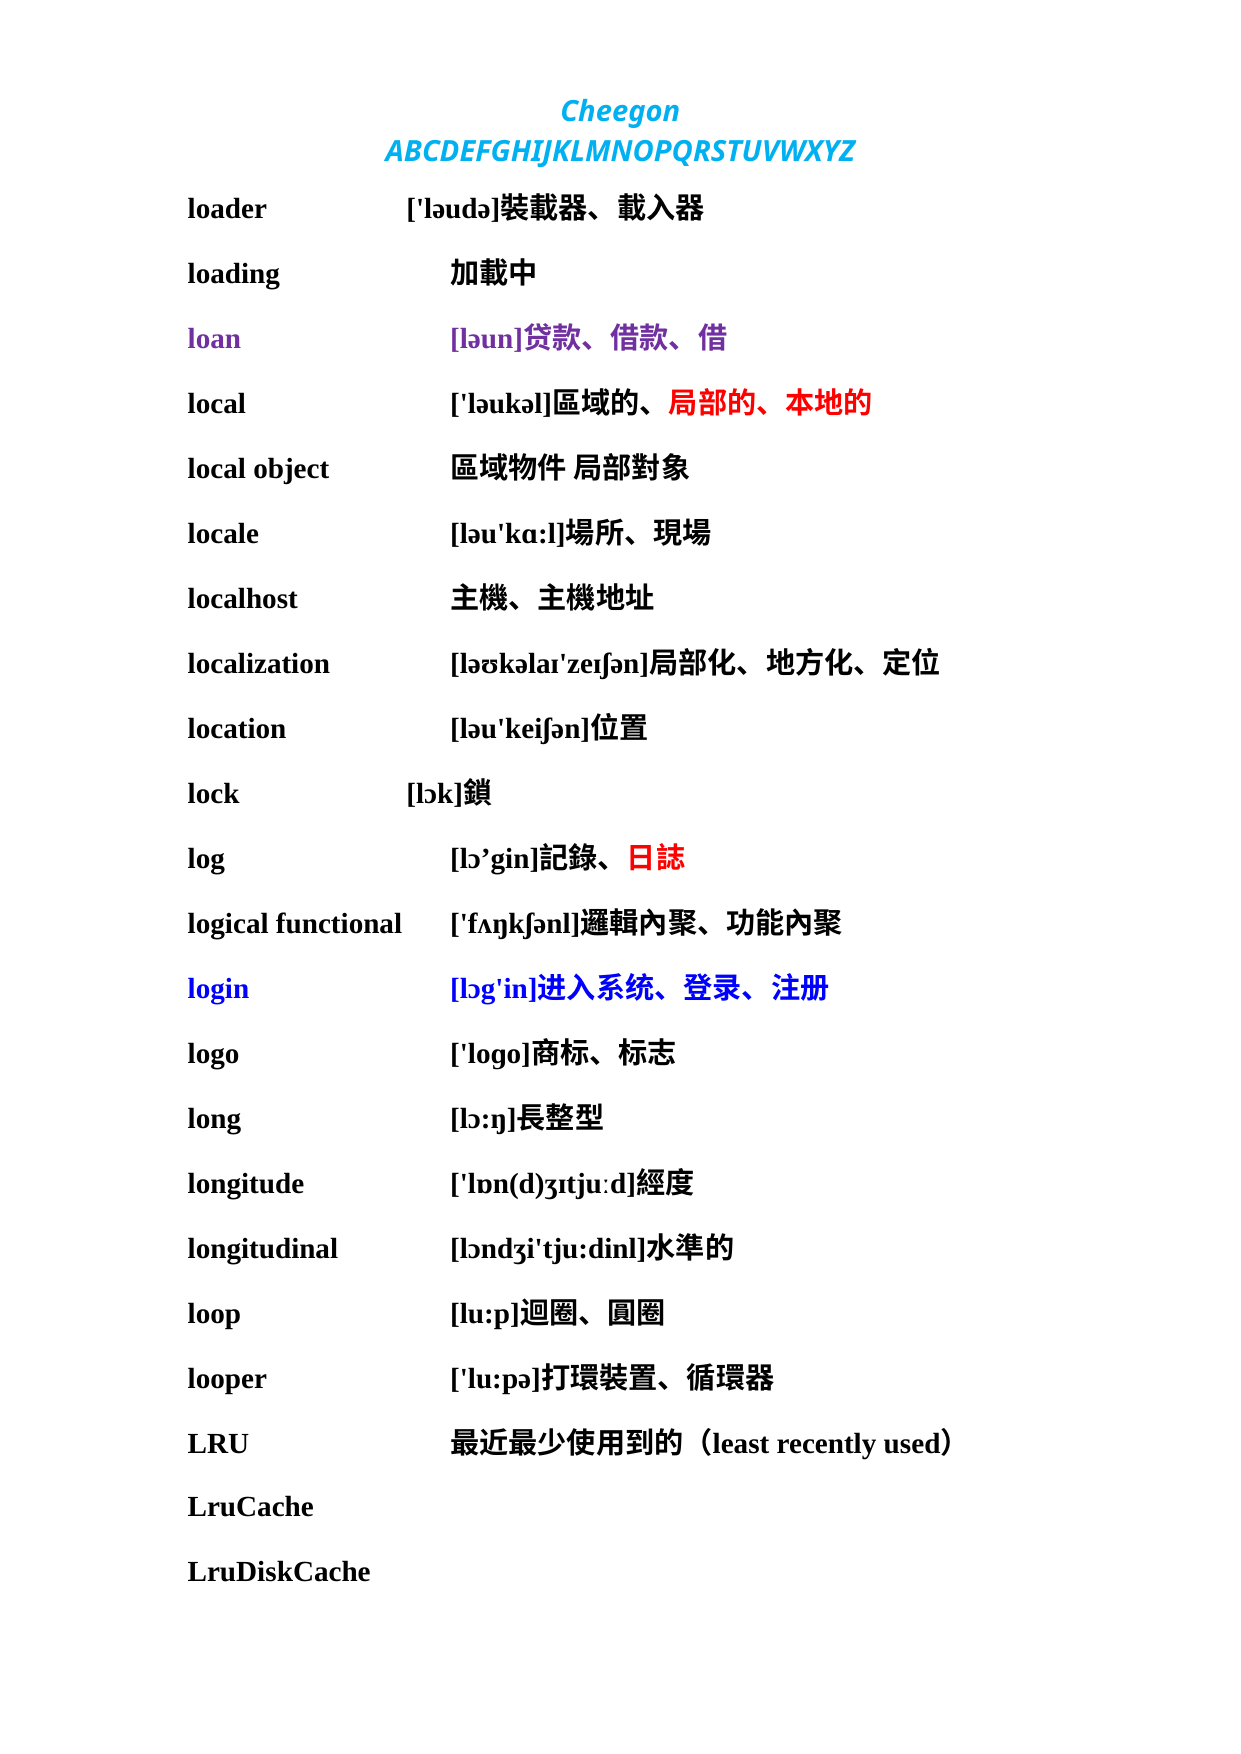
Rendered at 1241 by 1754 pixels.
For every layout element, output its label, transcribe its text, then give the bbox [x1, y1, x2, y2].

text long [lɔ:ŋ]長整型 [187, 1083, 1053, 1148]
text localhost 主機、主機地址 [187, 563, 1053, 628]
text LRU 最近最少使用到的（least recently used） [187, 1408, 1053, 1473]
text looper ['lu:pə]打環裝置、循環器 [187, 1343, 1053, 1408]
text login [lɔg'in]进入系统、登录、注册 [187, 953, 1053, 1018]
text longitudinal [lɔndʒi'tju:dinl]水準的 [187, 1213, 1053, 1278]
text loader ['ləudə]裝載器、載入器 [187, 173, 1053, 238]
text LruDiskCache [187, 1538, 1053, 1603]
text local object 區域物件 局部對象 [187, 433, 1053, 498]
text loan [ləun]贷款、借款、借 [187, 303, 1053, 368]
text logical functional ['fʌŋkʃənl]邏輯內聚、功能內聚 [187, 888, 1053, 953]
text LruCache [187, 1473, 1053, 1538]
text loop [lu:p]迴圈、圓圈 [187, 1278, 1053, 1343]
text lock [lɔk]鎖 [187, 758, 1053, 823]
text locale [ləu'kɑ:l]場所、現場 [187, 498, 1053, 563]
text loading 加載中 [187, 238, 1053, 303]
text log [lɔ’gin]記錄、日誌 [187, 823, 1053, 888]
text logo ['loɡo]商标、标志 [187, 1018, 1053, 1083]
text localization [ləʊkəlaɪ'zeɪʃən]局部化、地方化、定位 [187, 628, 1053, 693]
text longitude ['lɒn(d)ʒɪtjuːd]經度 [187, 1148, 1053, 1213]
text location [ləu'keiʃən]位置 [187, 693, 1053, 758]
text local ['ləukəl]區域的、局部的、本地的 [187, 368, 1053, 433]
